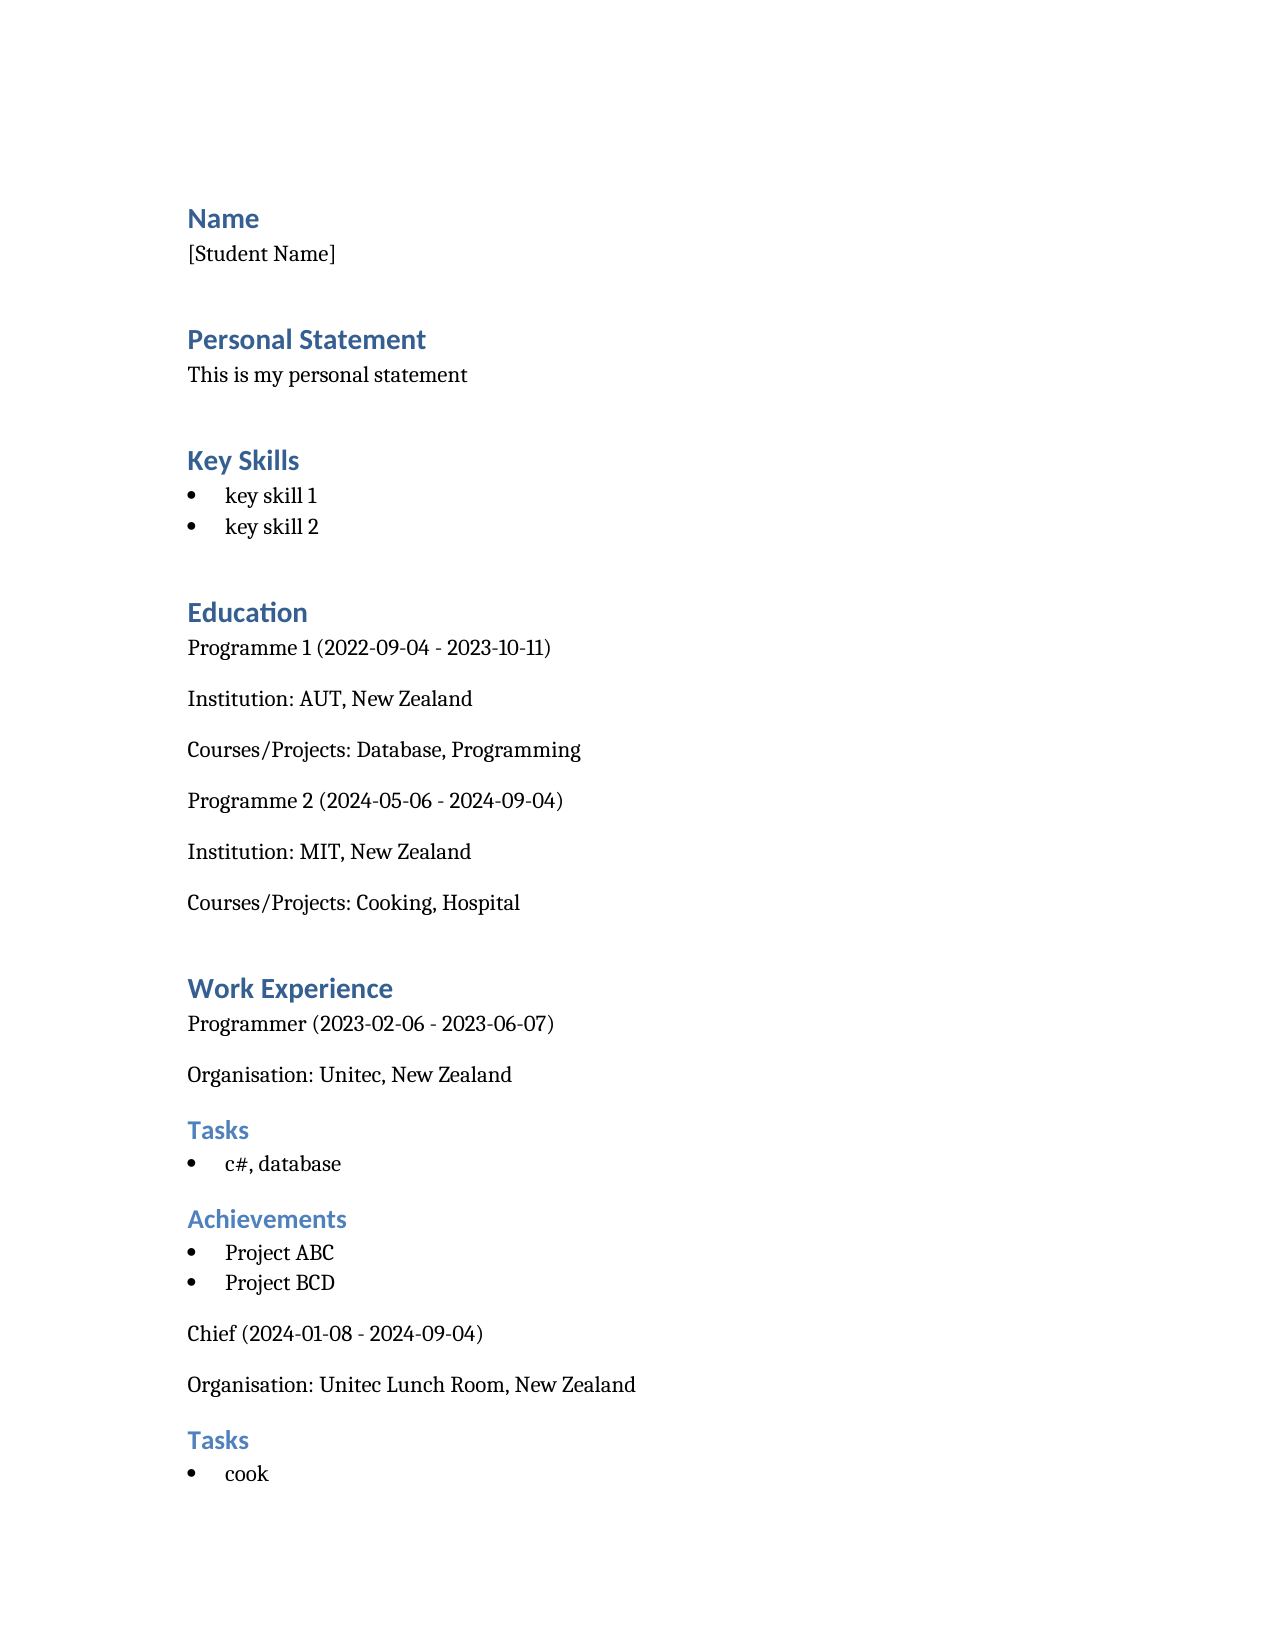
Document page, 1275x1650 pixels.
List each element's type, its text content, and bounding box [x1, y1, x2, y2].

list cook [187, 1461, 1087, 1487]
text Institution: MIT, New Zealand [187, 839, 1087, 865]
text Chief (2024-01-08 - 2024-09-04) [187, 1321, 1087, 1347]
subtitle Key Skills [187, 442, 1087, 478]
text Programme 2 (2024-05-06 - 2024-09-04) [187, 788, 1087, 814]
text Institution: AUT, New Zealand [187, 686, 1087, 712]
subtitle Tasks [187, 1113, 1087, 1146]
text [Student Name] [187, 241, 1087, 267]
text This is my personal statement [187, 362, 1087, 388]
text Programmer (2023-02-06 - 2023-06-07) [187, 1011, 1087, 1037]
subtitle Work Experience [187, 970, 1087, 1006]
list key skill 2 [187, 513, 1087, 540]
subtitle Name [187, 200, 1087, 236]
subtitle Personal Statement [187, 321, 1087, 357]
list c#, database [187, 1151, 1087, 1177]
text Programme 1 (2022-09-04 - 2023-10-11) [187, 634, 1087, 661]
subtitle Tasks [187, 1423, 1087, 1456]
subtitle Education [187, 594, 1087, 629]
text Organisation: Unitec Lunch Room, New Zealand [187, 1372, 1087, 1398]
list Project ABC [187, 1240, 1087, 1266]
list Project BCD [187, 1270, 1087, 1296]
text Organisation: Unitec, New Zealand [187, 1062, 1087, 1088]
text Courses/Projects: Database, Programming [187, 737, 1087, 763]
text Courses/Projects: Cooking, Hospital [187, 890, 1087, 916]
subtitle Achievements [187, 1202, 1087, 1235]
list key skill 1 [187, 483, 1087, 509]
